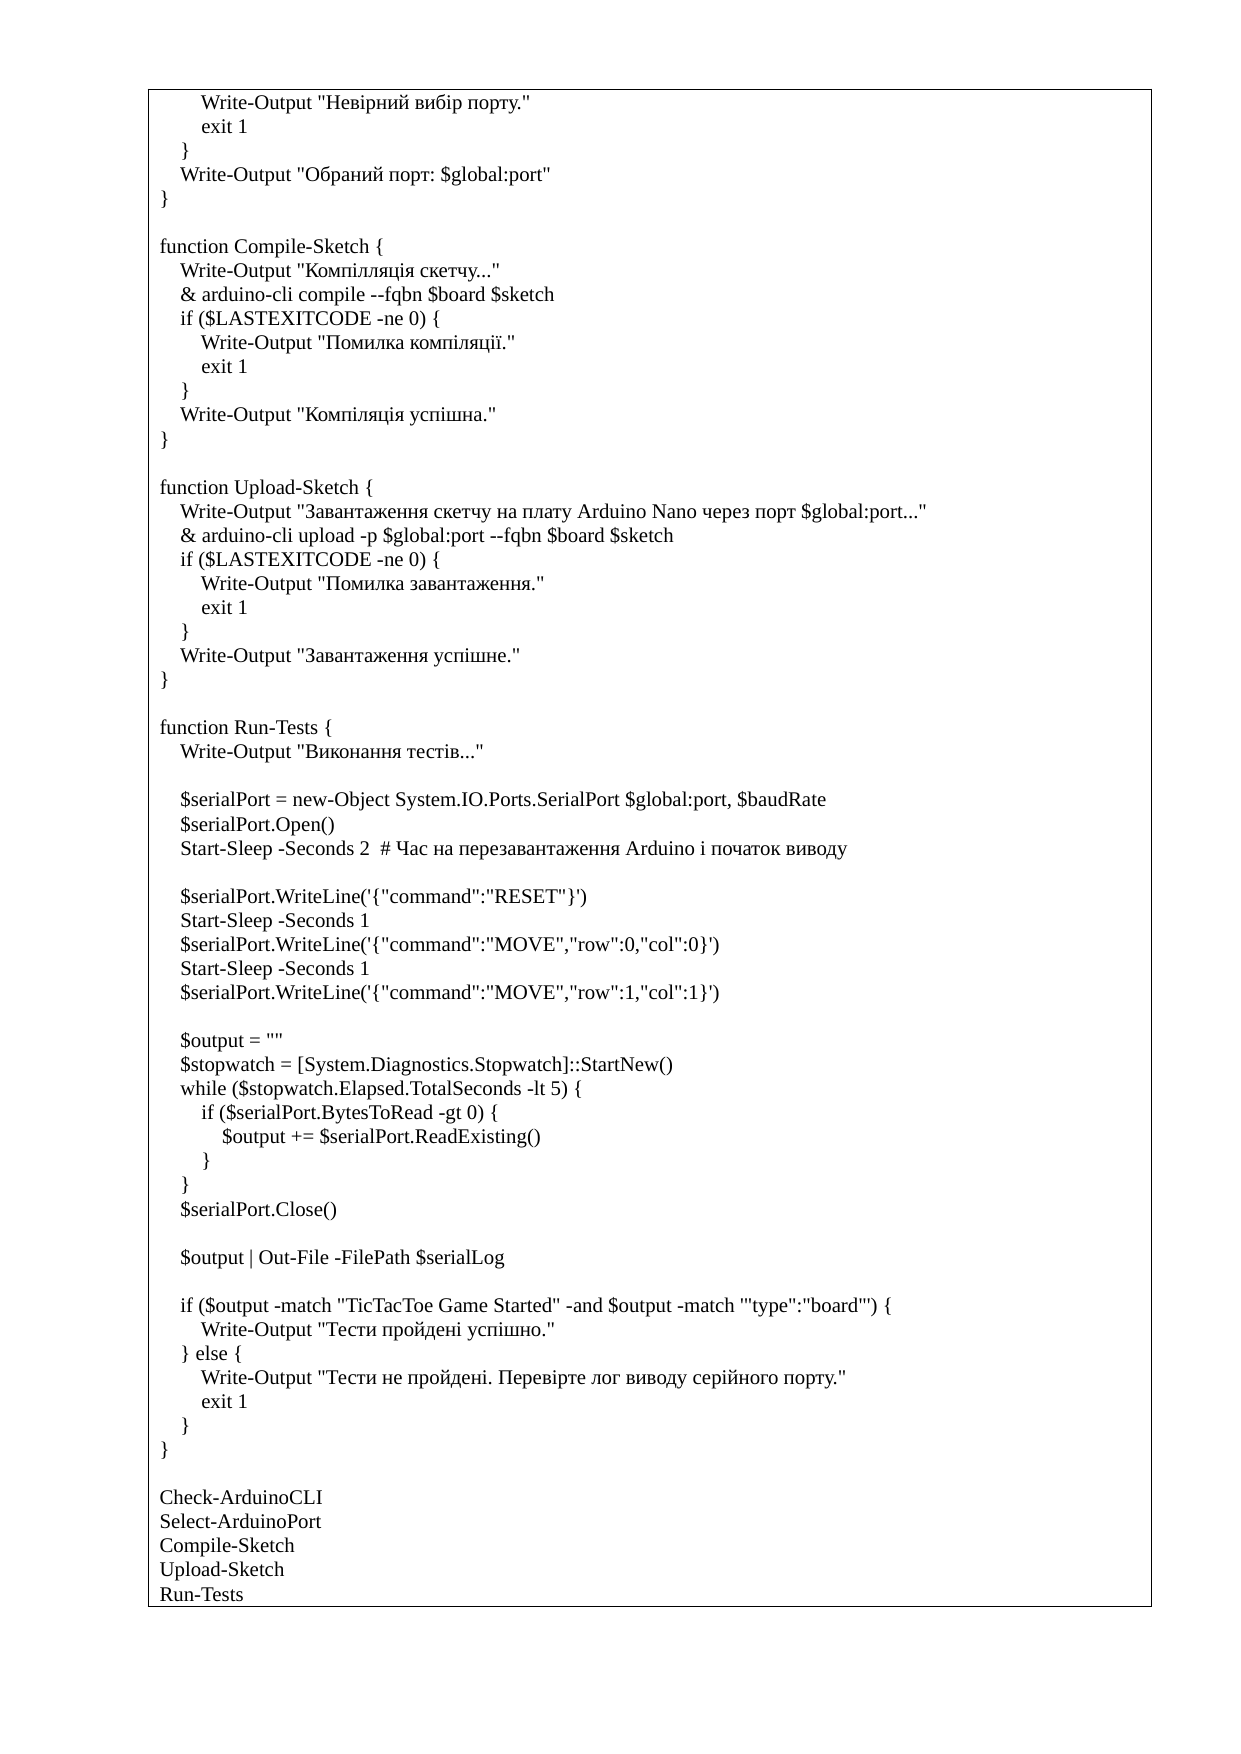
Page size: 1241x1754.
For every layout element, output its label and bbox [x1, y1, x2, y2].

table_header [149, 90, 1151, 1606]
